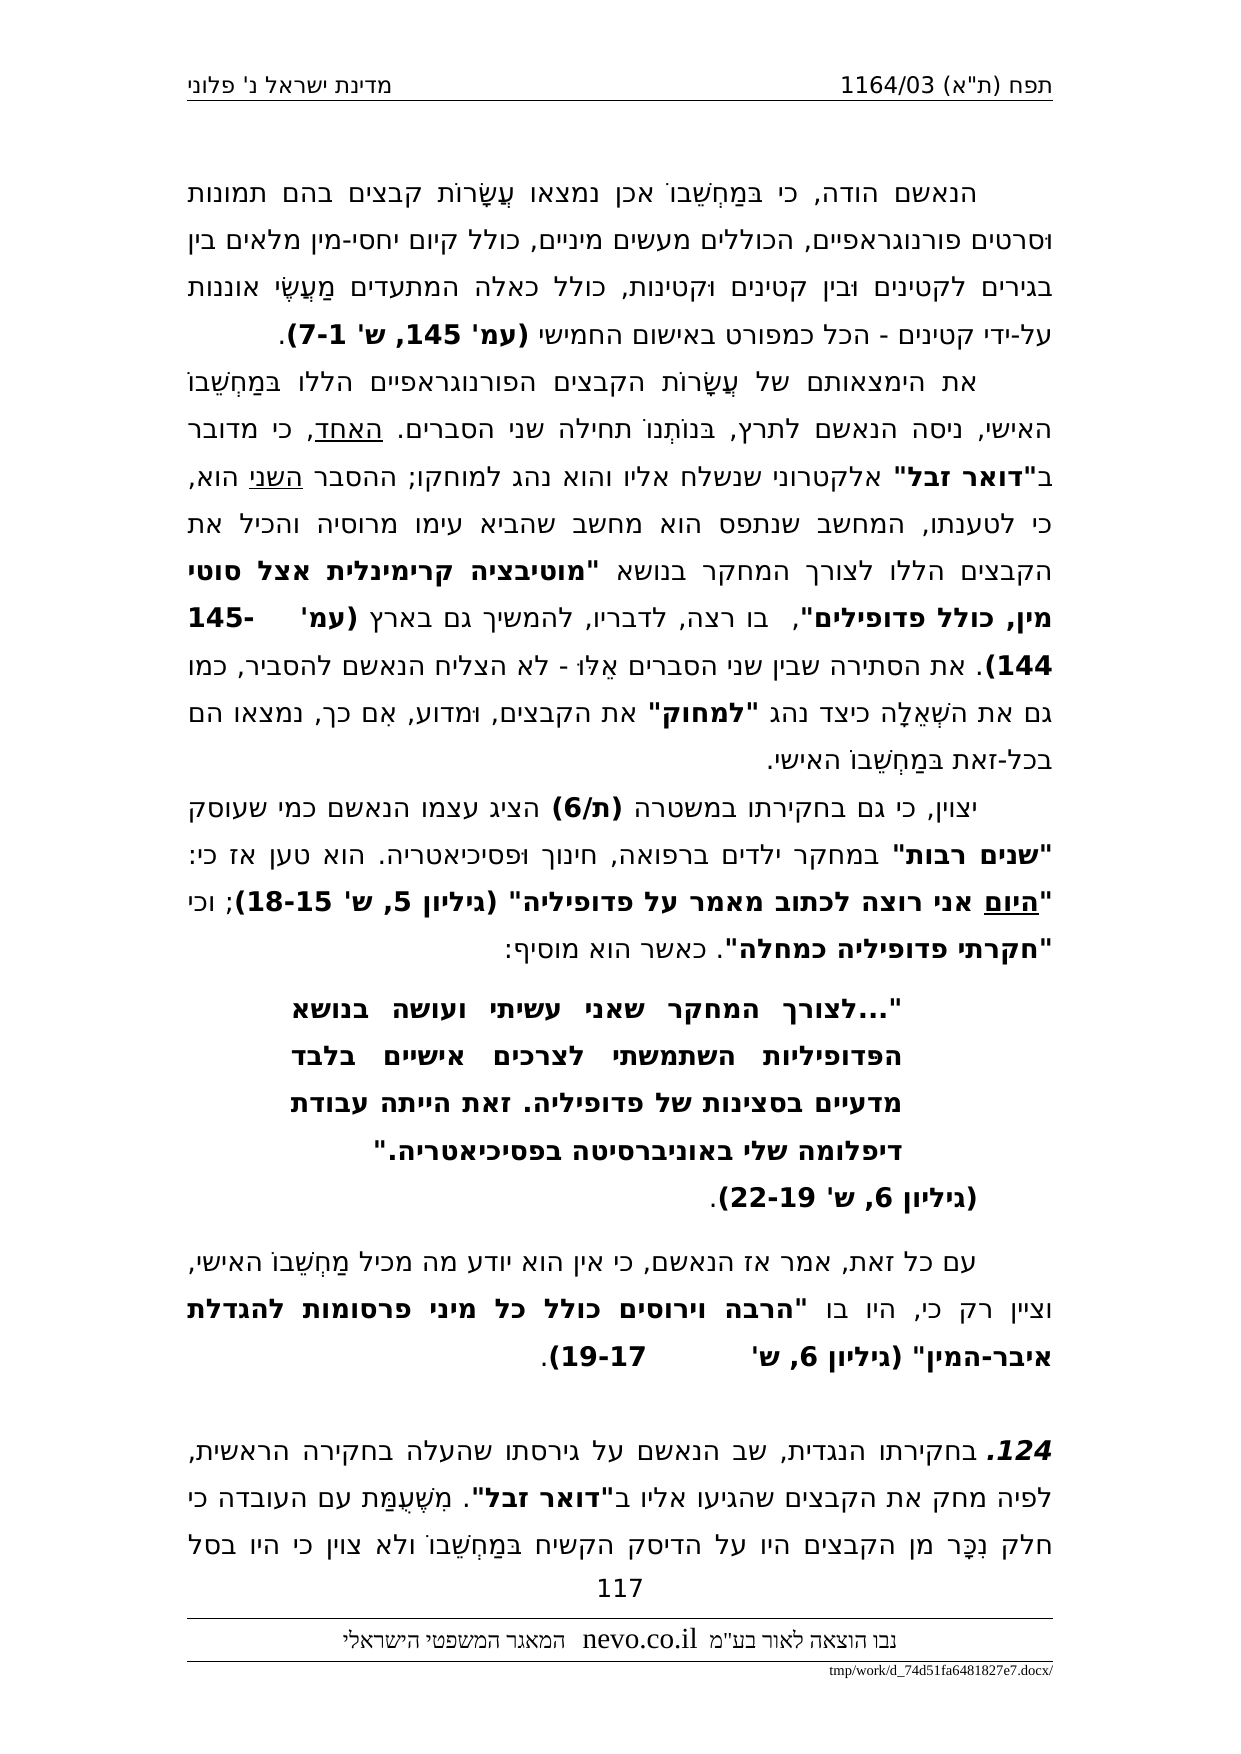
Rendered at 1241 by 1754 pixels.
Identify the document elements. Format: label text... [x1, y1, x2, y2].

text הנאשם הודה, כי בּמַחְשֵׁבוֹ אכן נמצאו עֲשָׂרוֹת קבצים בהם תמונות וּסרטים פורנוגראפיים, הכוללים מעשים מיניים, כולל קיום יחסי-מין מלאים בין בגירים לקטינים וּבין קטינים וּקטינות, כולל כאלה המתעדים מַעֲשֶׂי אוננות על-ידי קטינים - הכל כמפורט באישום החמישי (עמ' 145, ש' 7-1). [187, 177, 1053, 351]
text את הימצאותם של עֲשָׂרוֹת הקבצים הפורנוגראפיים הללו בּמַחְשֵׁבוֹ האישי, ניסה הנאשם לתרץ, בּנוֹתְנוֹ תחילה שני הסברים. האחד, כי מדובר ב"דואר זבל" אלקטרוני שנשלח אליו והוא נהג למוחקו; ההסבר השני הוא, כי לטענתו, המחשב שנתפס הוא מחשב שהביא עימו מרוסיה והכיל את הקבצים הללו לצורך המחקר בנושא "מוטיבציה קרימינלית אצל סוטי מין, כולל פדופילים", בו רצה, לדבריו, להמשיך גם בארץ (עמ' 145-144). את הסתירה שבין שני הסברים אֵלּוּ - לא הצליח הנאשם להסביר, כמו גם את השְׁאֵלָה כיצד נהג "למחוק" את הקבצים, וּמדוע, אִם כך, נמצאו הם בכל-זאת בּמַחְשֵׁבוֹ האישי. [187, 366, 1053, 776]
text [187, 1435, 1053, 1561]
text "...לצורך המחקר שאני עשיתי ועושה בנושא הפּדופיליות השתמשתי לצרכים אישיים בלבד מדעיים בסצינות של פדופיליה. זאת הייתה עבודת דיפלומה שלי באוניברסיטה בפסיכיאטריה." [291, 993, 903, 1167]
text יצוין, כי גם בחקירתו במשטרה (ת/6) הציג עצמו הנאשם כמי שעוסק "שנים רבות" במחקר ילדים ברפואה, חינוך וּפסיכיאטריה. הוא טען אז כי: "היום אני רוצה לכתוב מאמר על פדופיליה" (גיליון 5, ש' 18-15); וכי "חקרתי פדופיליה כמחלה". כאשר הוא מוסיף: [187, 792, 1053, 965]
text עם כל זאת, אמר אז הנאשם, כי אין הוא יודע מה מכיל מַחְשֵׁבוֹ האישי, וציין רק כי, היו בו "הרבה וירוסים כולל כל מיני פרסומות להגדלת איבר-המין" (גיליון 6, ש' 19-17). [187, 1246, 1053, 1372]
text (גיליון 6, ש' 22-19). [187, 1182, 1053, 1214]
